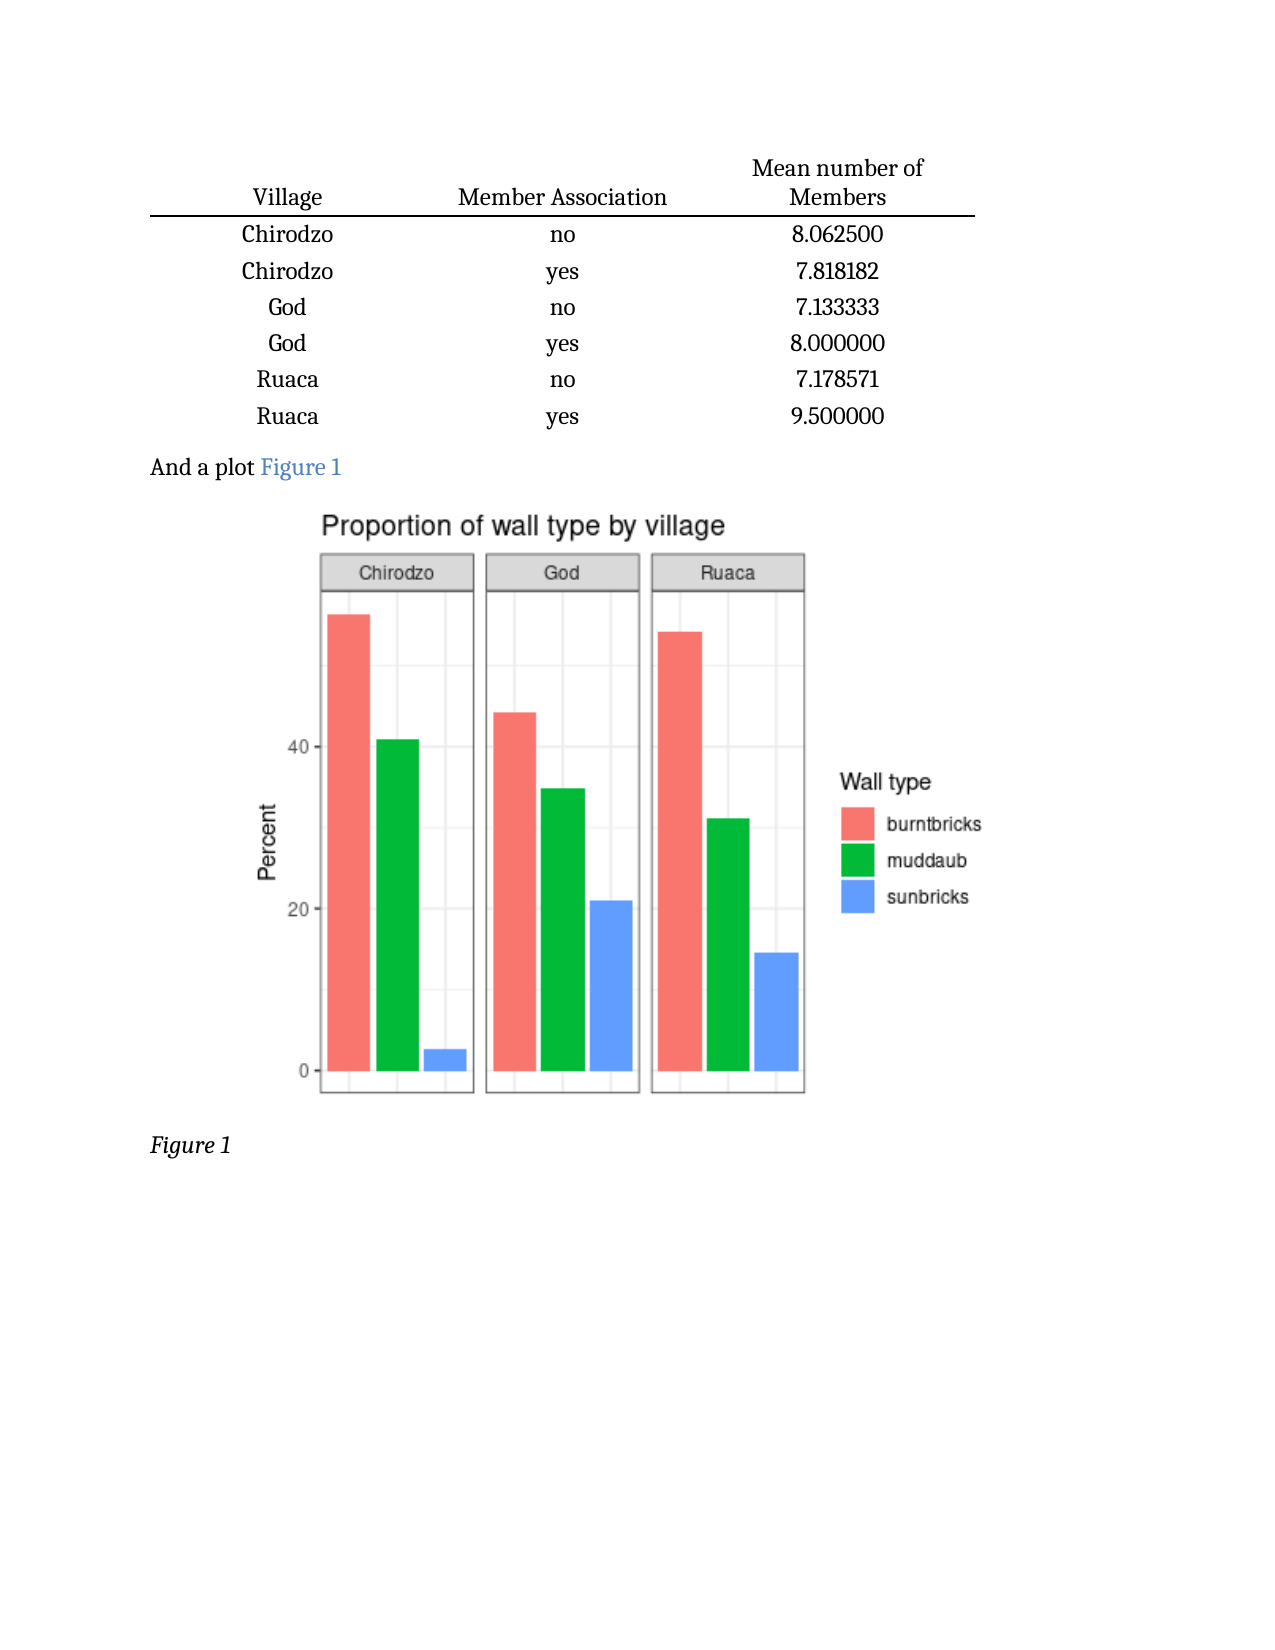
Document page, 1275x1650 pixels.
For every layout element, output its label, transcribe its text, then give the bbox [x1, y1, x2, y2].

table_header Table 1: Caption [139, 150, 1114, 434]
picture [247, 504, 1006, 1111]
table_header Figure 1 [139, 500, 1114, 1173]
text And a plot Figure 1 [150, 453, 1125, 482]
